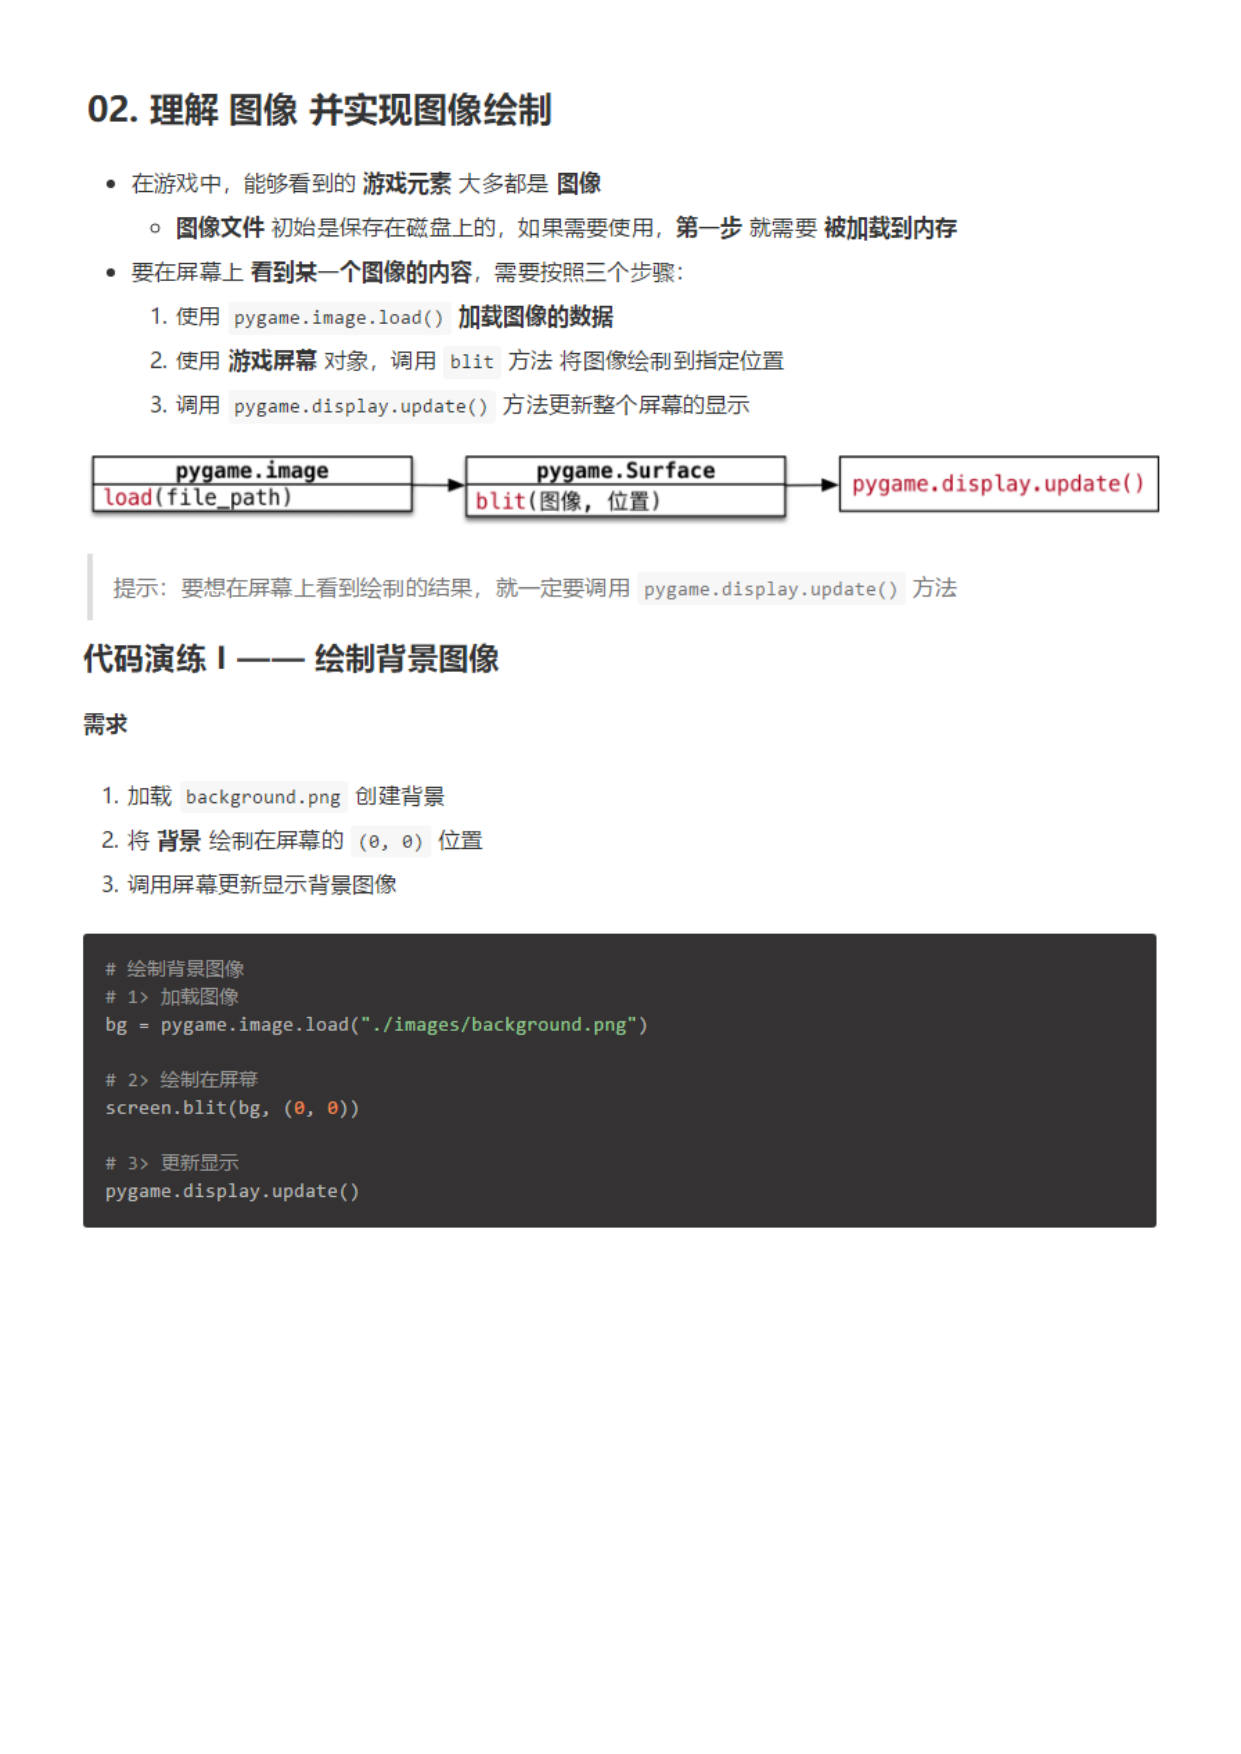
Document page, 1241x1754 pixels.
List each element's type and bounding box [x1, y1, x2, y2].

picture [75, 80, 1165, 626]
picture [75, 633, 1165, 1232]
